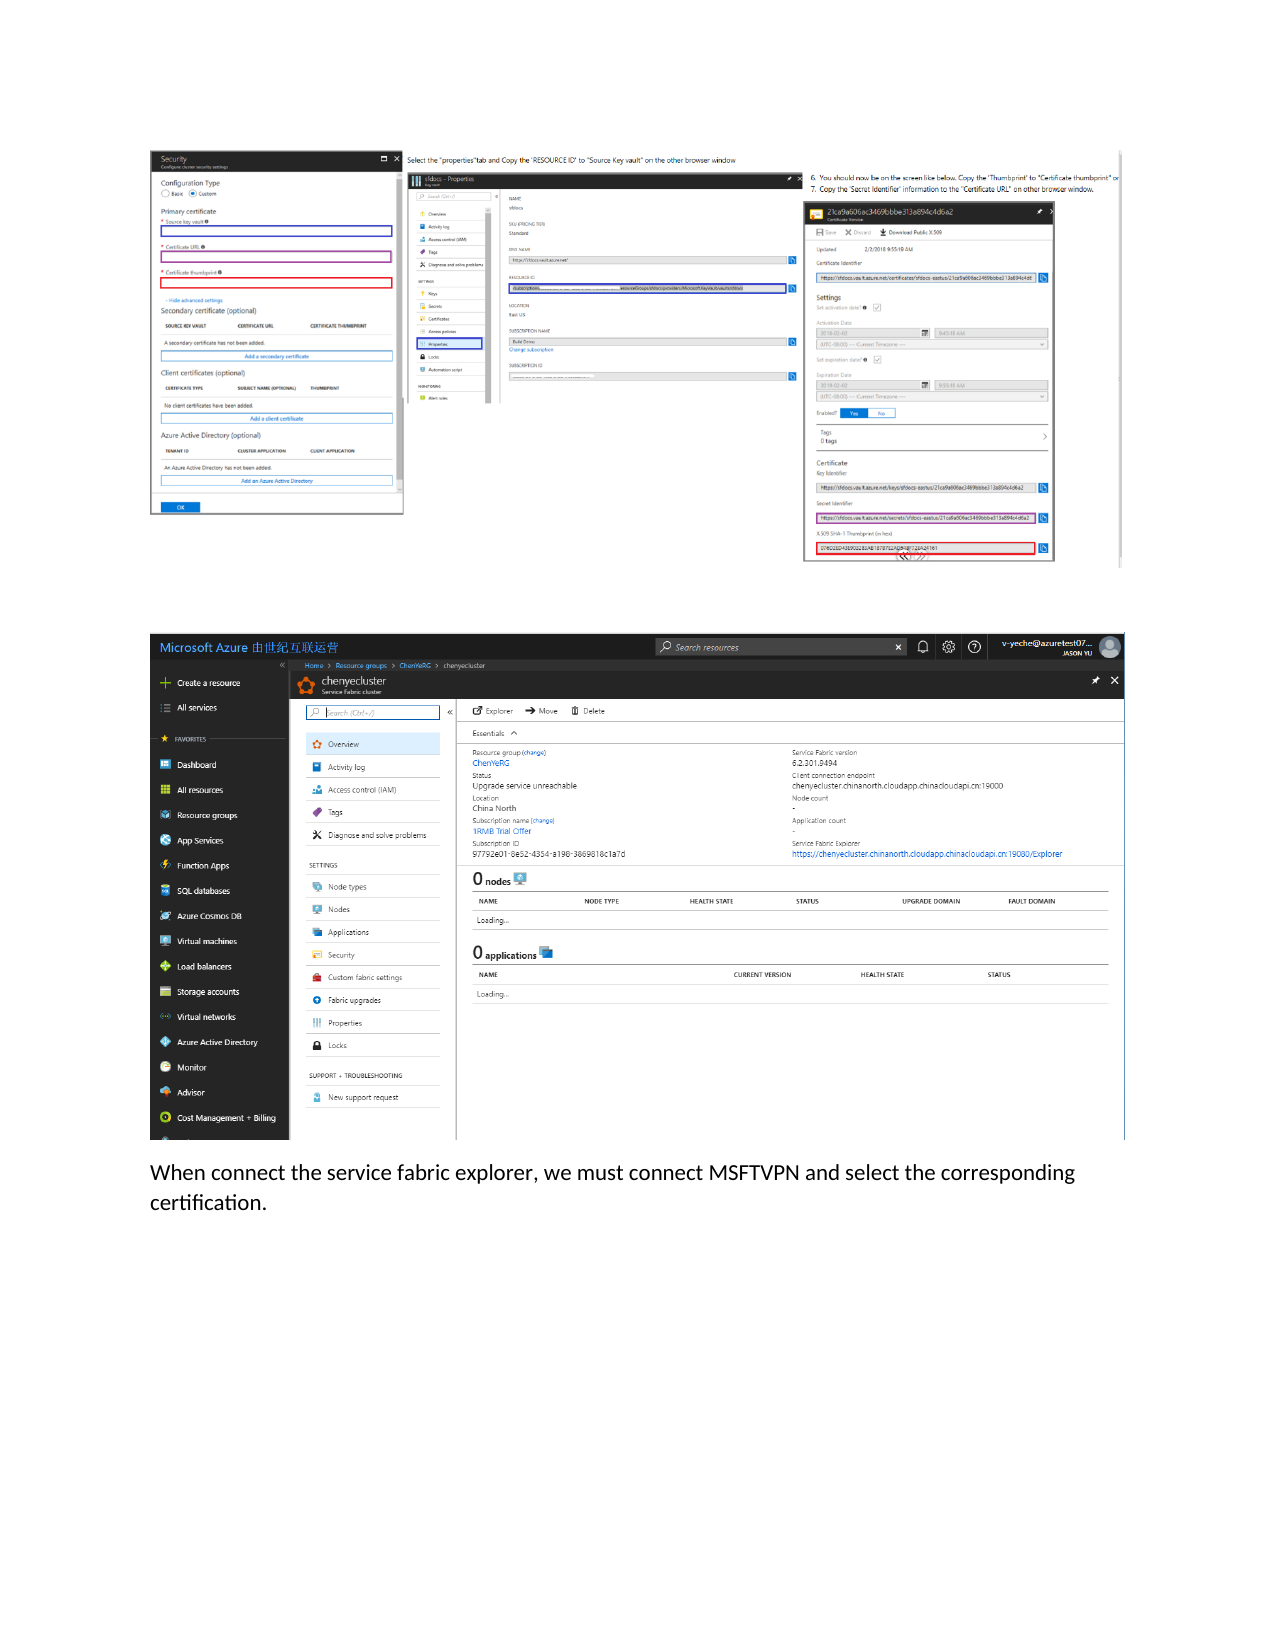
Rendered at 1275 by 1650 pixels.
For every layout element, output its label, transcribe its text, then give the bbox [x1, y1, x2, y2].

picture [150, 150, 1122, 568]
text When connect the service fabric explorer, we must connect MSFTVPN and select the corresponding certification. [150, 1158, 1125, 1216]
picture [150, 632, 1125, 1140]
